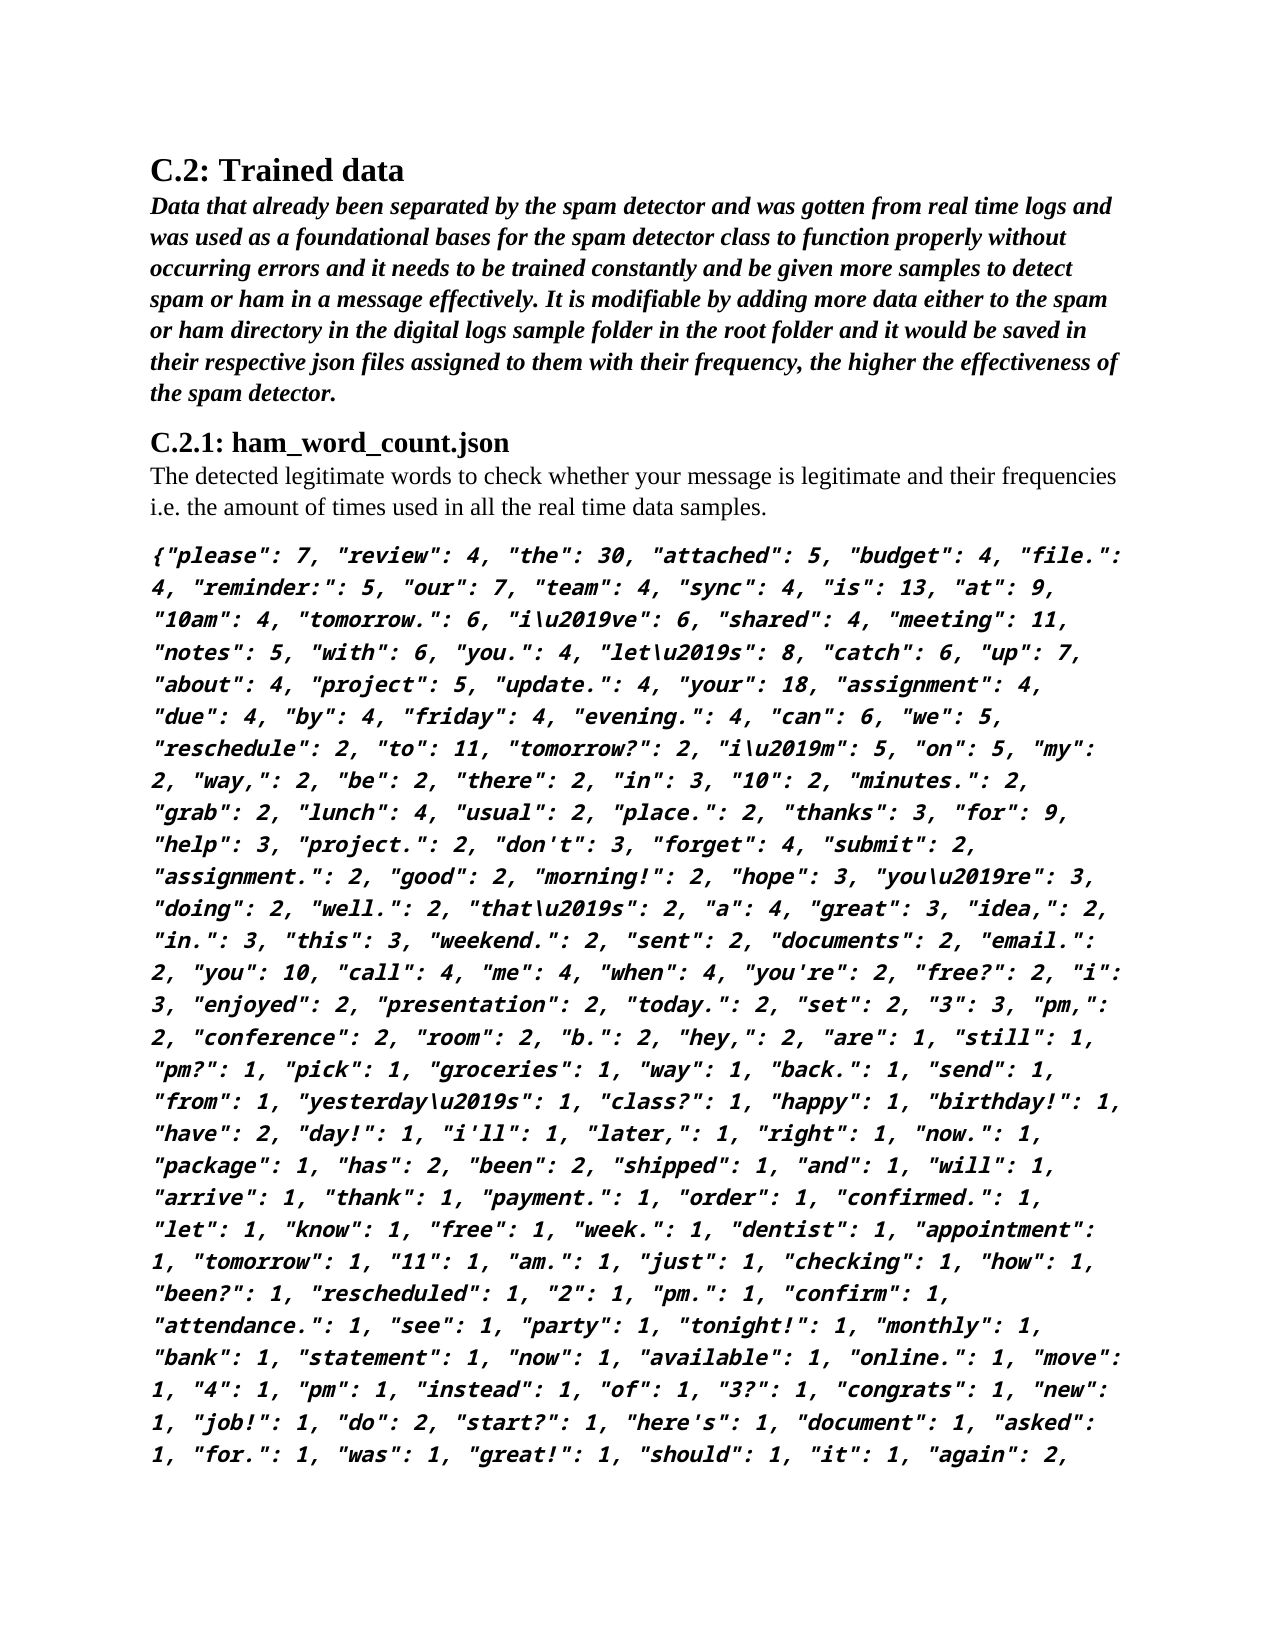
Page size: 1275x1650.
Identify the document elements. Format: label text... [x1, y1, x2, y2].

subtitle C.2: Trained data [150, 150, 1125, 188]
text Data that already been separated by the spam detector and was gotten from real time logs and was used as a foundational bases for the spam detector class to function properly without occurring errors and it needs to be trained constantly and be given more samples to detect spam or ham in a message effectively. It is modifiable by adding more data either to the spam or ham directory in the digital logs sample folder in the root folder and it would be saved in their respective json files assigned to them with their frequency, the higher the effectiveness of the spam detector. [150, 191, 1125, 406]
subtitle C.2.1: ham_word_count.json [150, 425, 1125, 459]
text The detected legitimate words to check whether your message is legitimate and their frequencies i.e. the amount of times used in all the real time data samples. [150, 461, 1125, 521]
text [150, 540, 1125, 1468]
